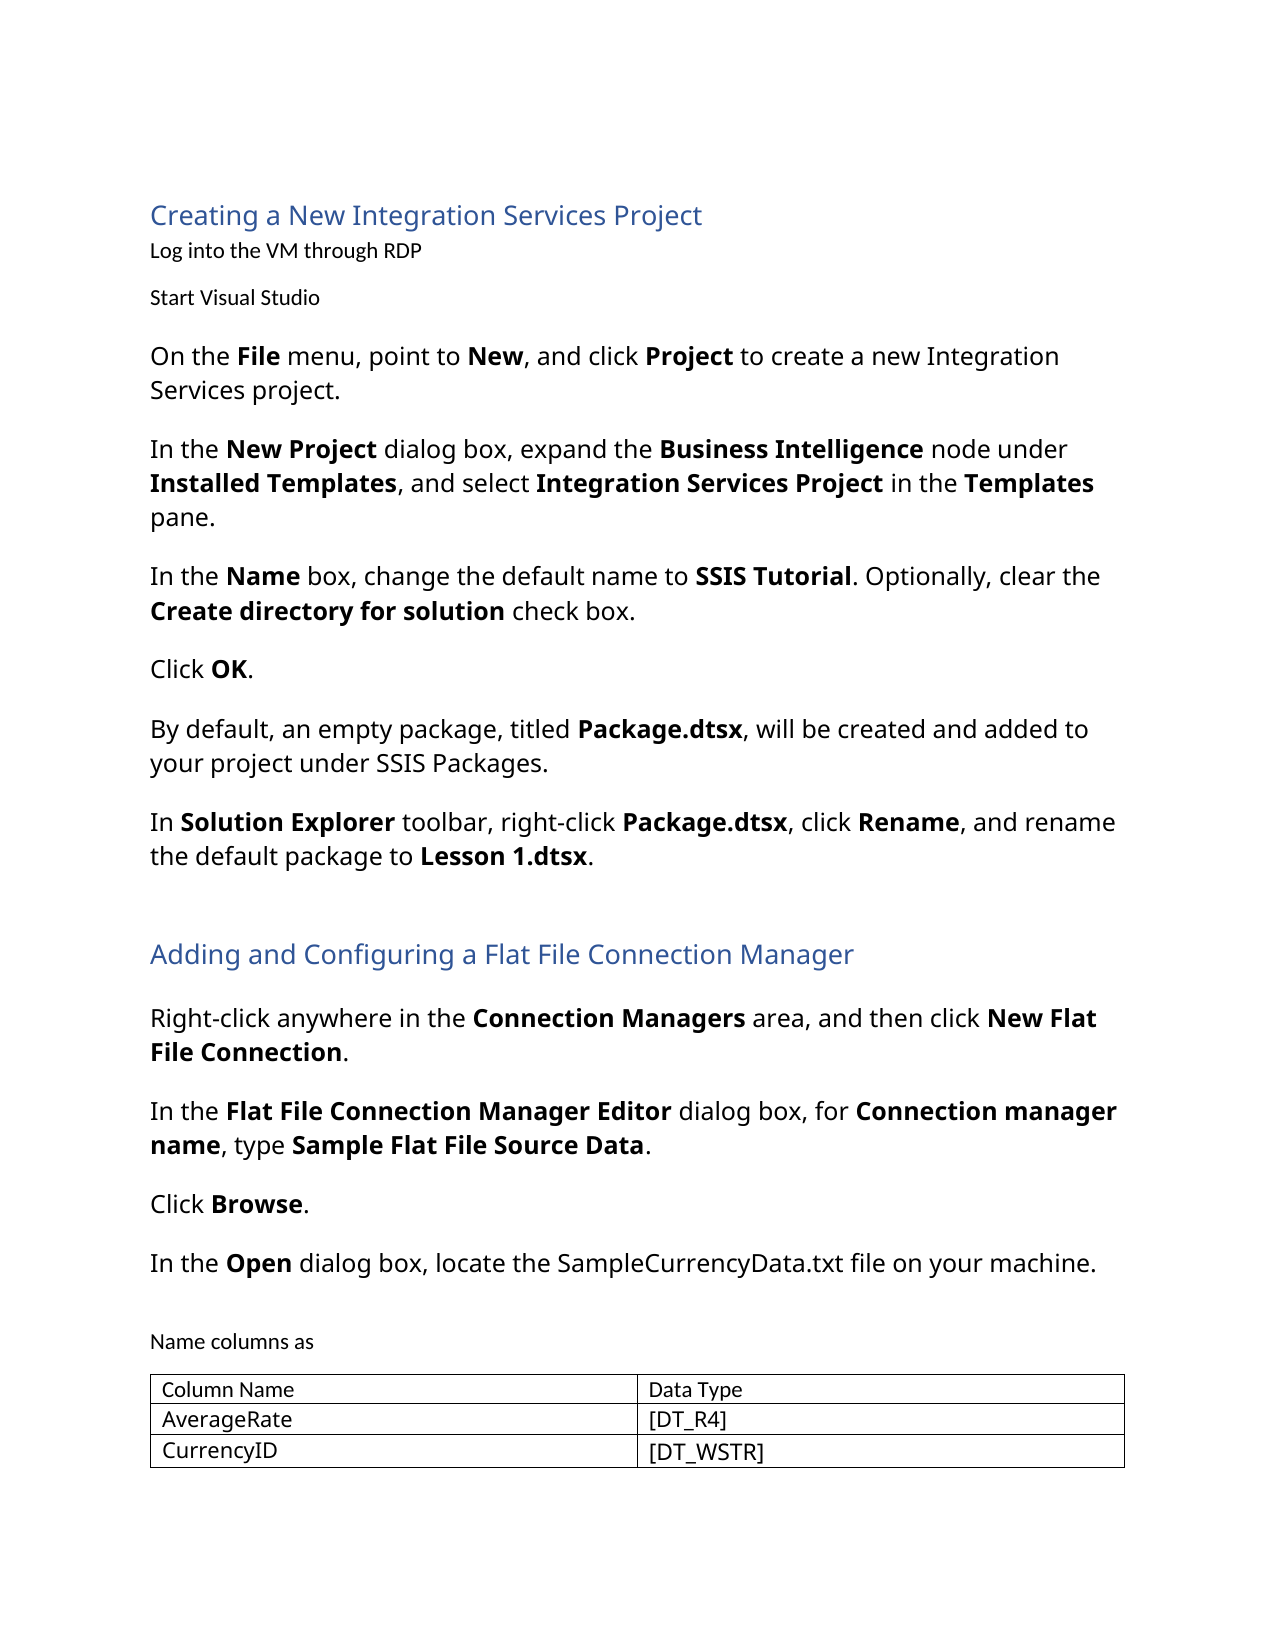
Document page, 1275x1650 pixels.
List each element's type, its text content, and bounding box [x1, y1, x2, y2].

text In the Flat File Connection Manager Editor dialog box, for Connection manager name, type Sample Flat File Source Data. [150, 1094, 1125, 1162]
text In the Name box, change the default name to SSIS Tutorial. Optionally, clear the Create directory for solution check box. [150, 559, 1125, 627]
text In Solution Explorer toolbar, right-click Package.dtsx, click Rename, and rename the default package to Lesson 1.dtsx. [150, 804, 1125, 872]
table_cell CurrencyID [151, 1435, 637, 1467]
text Name columns as [150, 1327, 1125, 1355]
subtitle Adding and Configuring a Flat File Connection Manager [150, 936, 1125, 973]
text On the File menu, point to New, and click Project to create a new Integration Services project. [150, 339, 1125, 407]
text Click Browse. [150, 1187, 1125, 1221]
text Click OK. [150, 652, 1125, 686]
subtitle Creating a New Integration Services Project [150, 197, 1125, 234]
text Start Visual Studio [150, 283, 1125, 312]
text By default, an empty package, titled Package.dtsx, will be created and added to your project under SSIS Packages. [150, 711, 1125, 779]
table_header Column Name [151, 1375, 637, 1403]
table_cell [DT_WSTR] [638, 1435, 1124, 1467]
table_header Data Type [638, 1375, 1124, 1403]
text Right-click anywhere in the Connection Managers area, and then click New Flat File Connection. [150, 1001, 1125, 1069]
text Log into the VM through RDP [150, 237, 1125, 265]
table_cell AverageRate [151, 1404, 637, 1433]
text In the New Project dialog box, expand the Business Intelligence node under Installed Templates, and select Integration Services Project in the Templates pane. [150, 432, 1125, 534]
text In the Open dialog box, locate the SampleCurrencyData.txt file on your machine. [150, 1246, 1125, 1280]
table_cell [DT_R4] [638, 1404, 1124, 1433]
